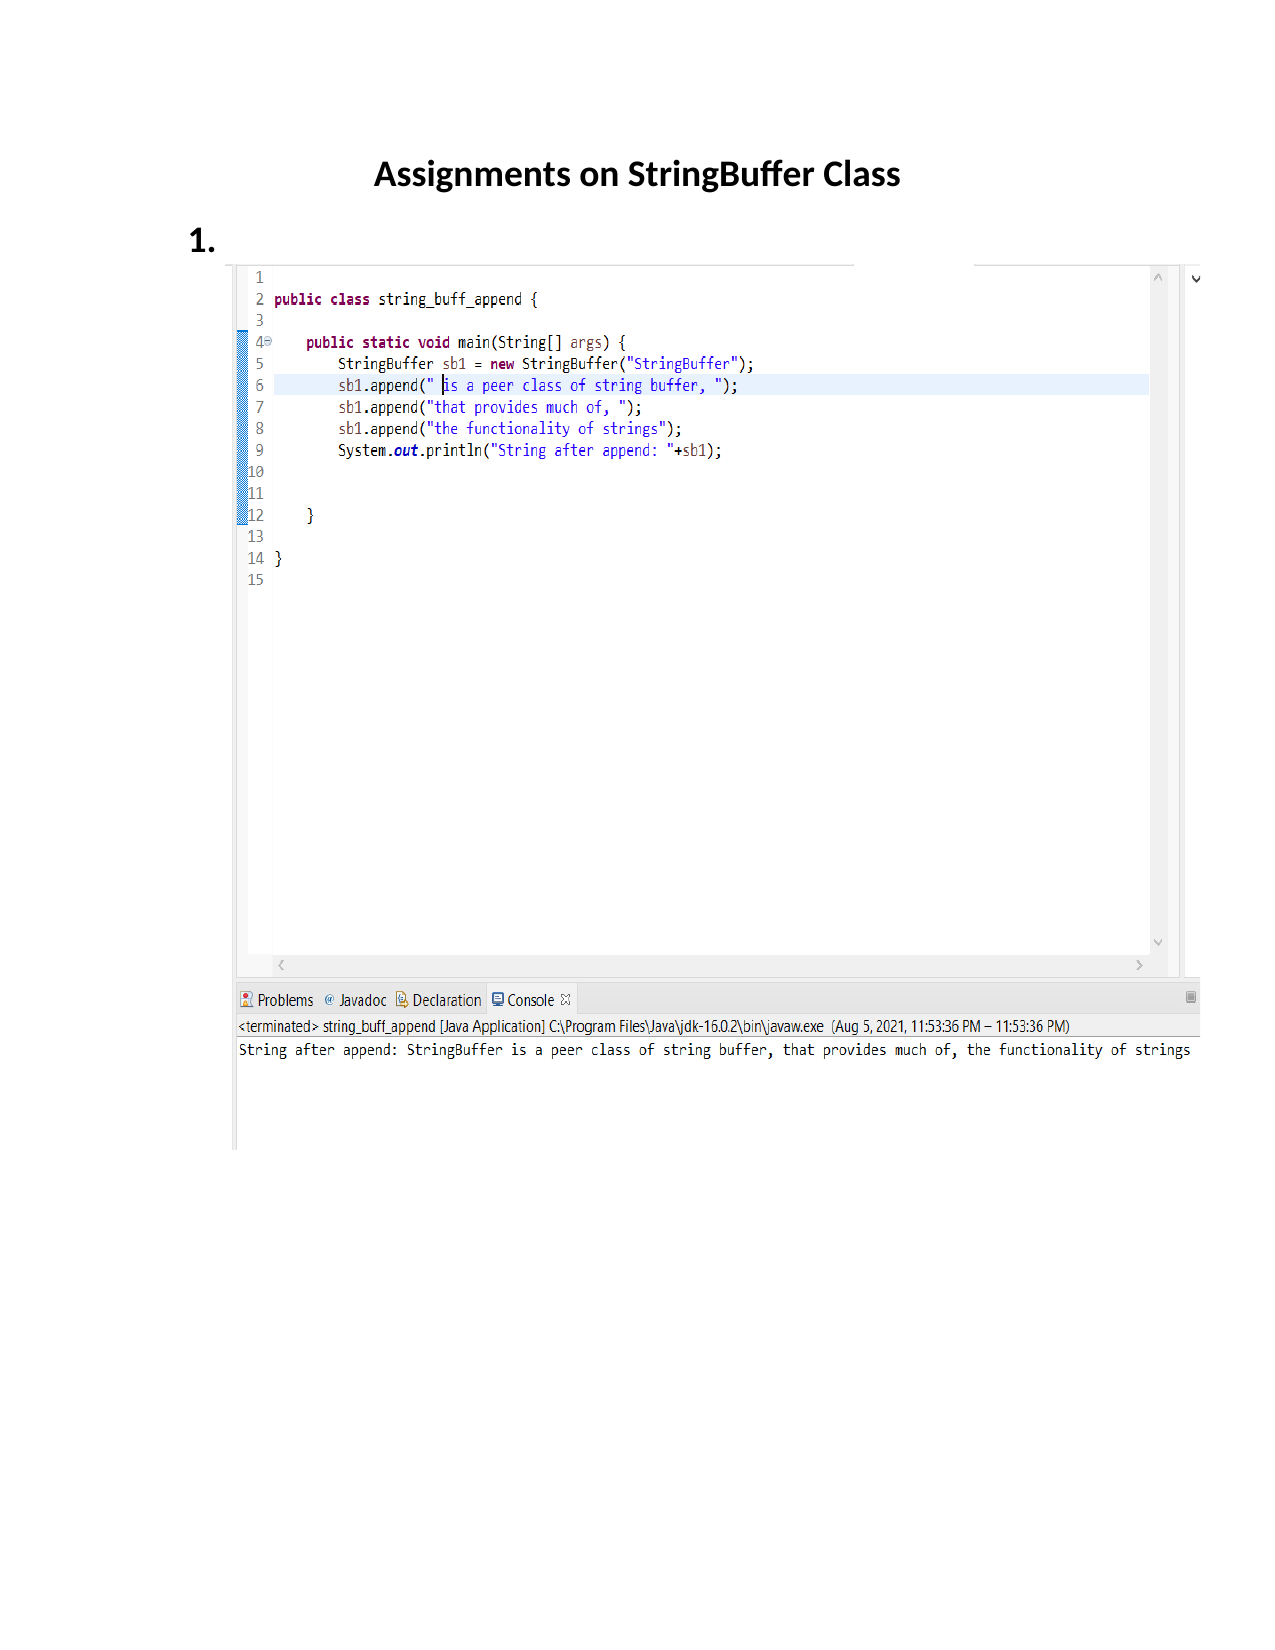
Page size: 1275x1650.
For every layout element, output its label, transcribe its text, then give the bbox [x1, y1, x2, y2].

text Assignments on StringBuffer Class [150, 150, 1125, 196]
picture [225, 264, 1200, 1150]
